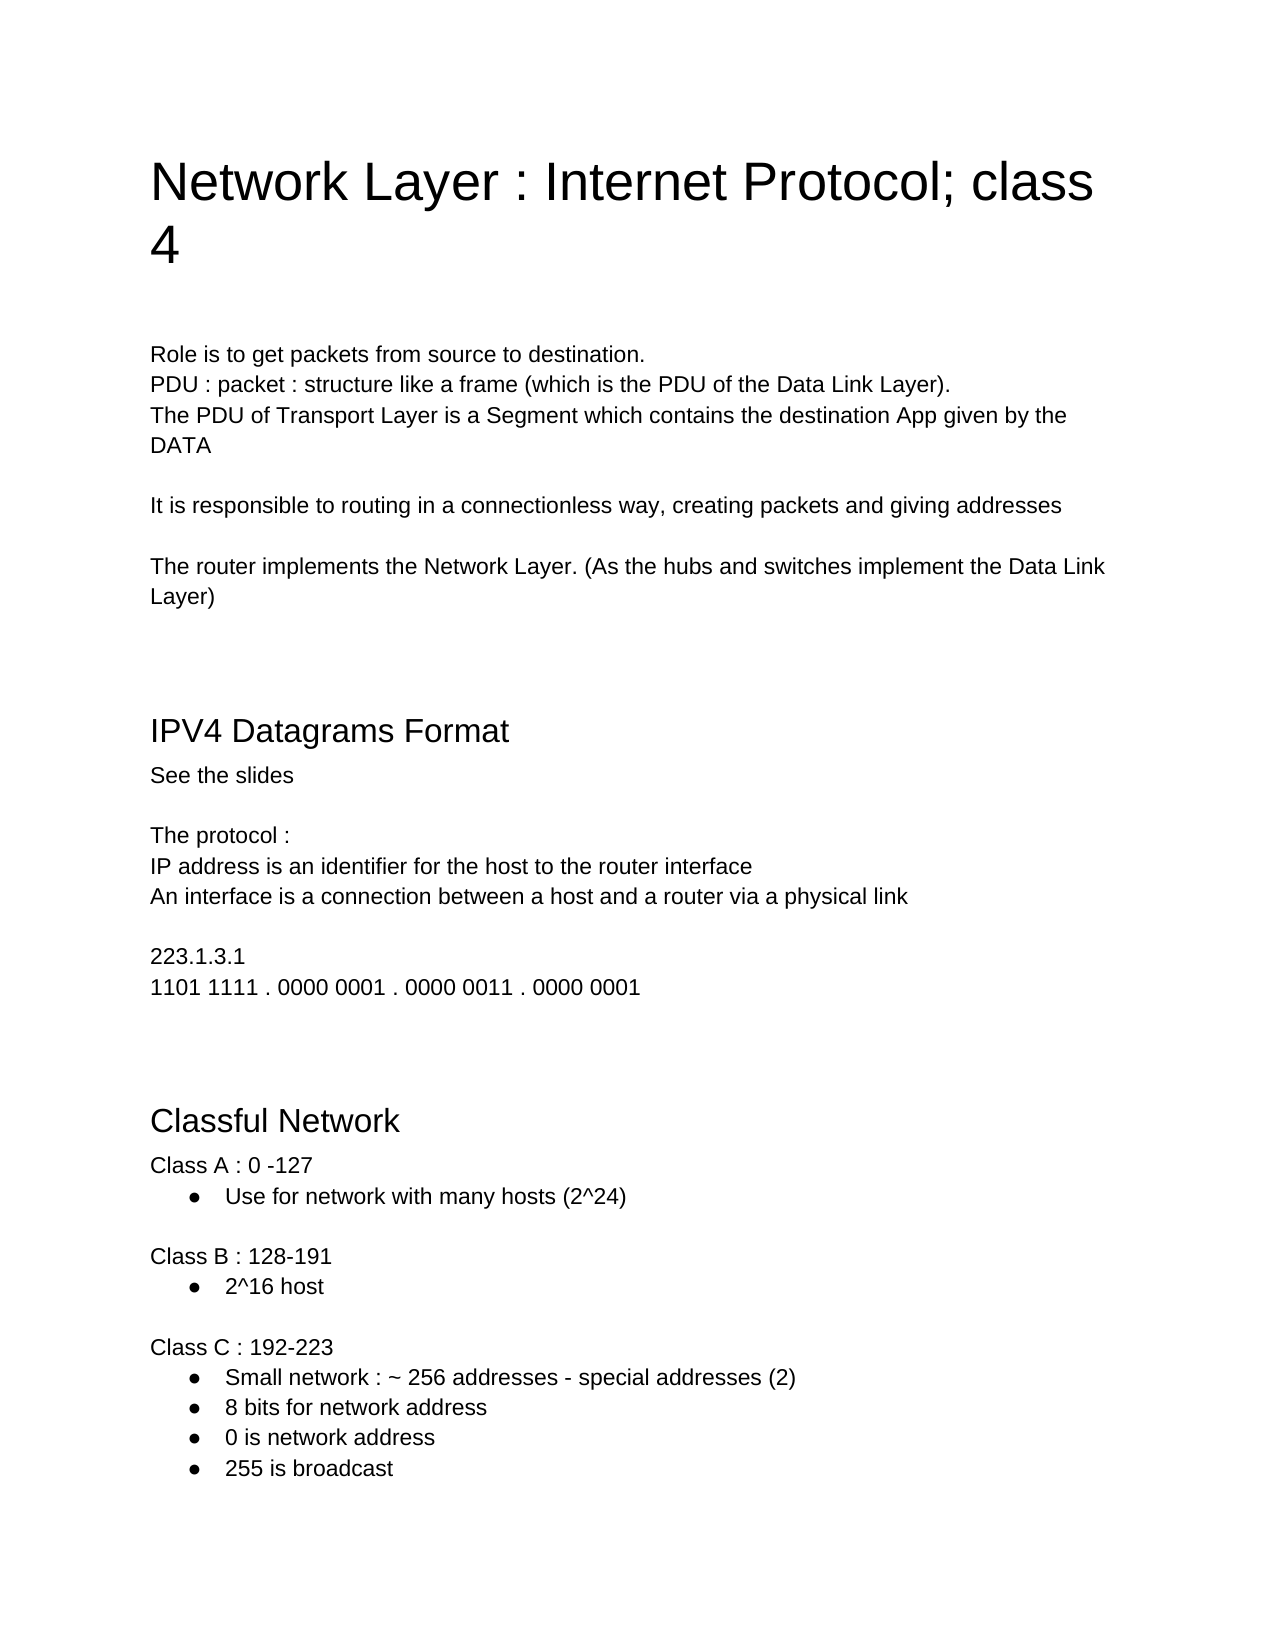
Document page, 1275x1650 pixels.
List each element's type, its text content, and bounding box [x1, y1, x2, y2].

text 1101 1111 . 0000 0001 . 0000 0011 . 0000 0001 [150, 973, 1125, 1000]
subtitle IPV4 Datagrams Format [150, 711, 1125, 749]
text An interface is a connection between a host and a router via a physical link [150, 883, 1125, 909]
text The PDU of Transport Layer is a Segment which contains the destination App given by the DATA [150, 402, 1125, 458]
text IP address is an identifier for the host to the router interface [150, 853, 1125, 879]
text 223.1.3.1 [150, 943, 1125, 969]
text Role is to get packets from source to destination. [150, 341, 1125, 368]
text Class B : 128-191 [150, 1243, 1125, 1269]
list 8 bits for network address [187, 1394, 1125, 1421]
text See the slides [150, 762, 1125, 788]
subtitle Classful Network [150, 1102, 1125, 1140]
list 0 is network address [187, 1424, 1125, 1451]
text It is responsible to routing in a connectionless way, creating packets and giving addresses [150, 492, 1125, 519]
list 2^16 host [187, 1273, 1125, 1300]
text PDU : packet : structure like a frame (which is the PDU of the Data Link Layer). [150, 371, 1125, 398]
list 255 is broadcast [187, 1454, 1125, 1481]
text The router implements the Network Layer. (As the hubs and switches implement the Data Link Layer) [150, 553, 1125, 609]
title Network Layer : Internet Protocol; class 4 [150, 150, 1125, 274]
text The protocol : [150, 822, 1125, 849]
list Use for network with many hosts (2^24) [187, 1183, 1125, 1209]
text Class C : 192-223 [150, 1334, 1125, 1360]
list Small network : ~ 256 addresses - special addresses (2) [187, 1364, 1125, 1390]
text Class A : 0 -127 [150, 1152, 1125, 1179]
